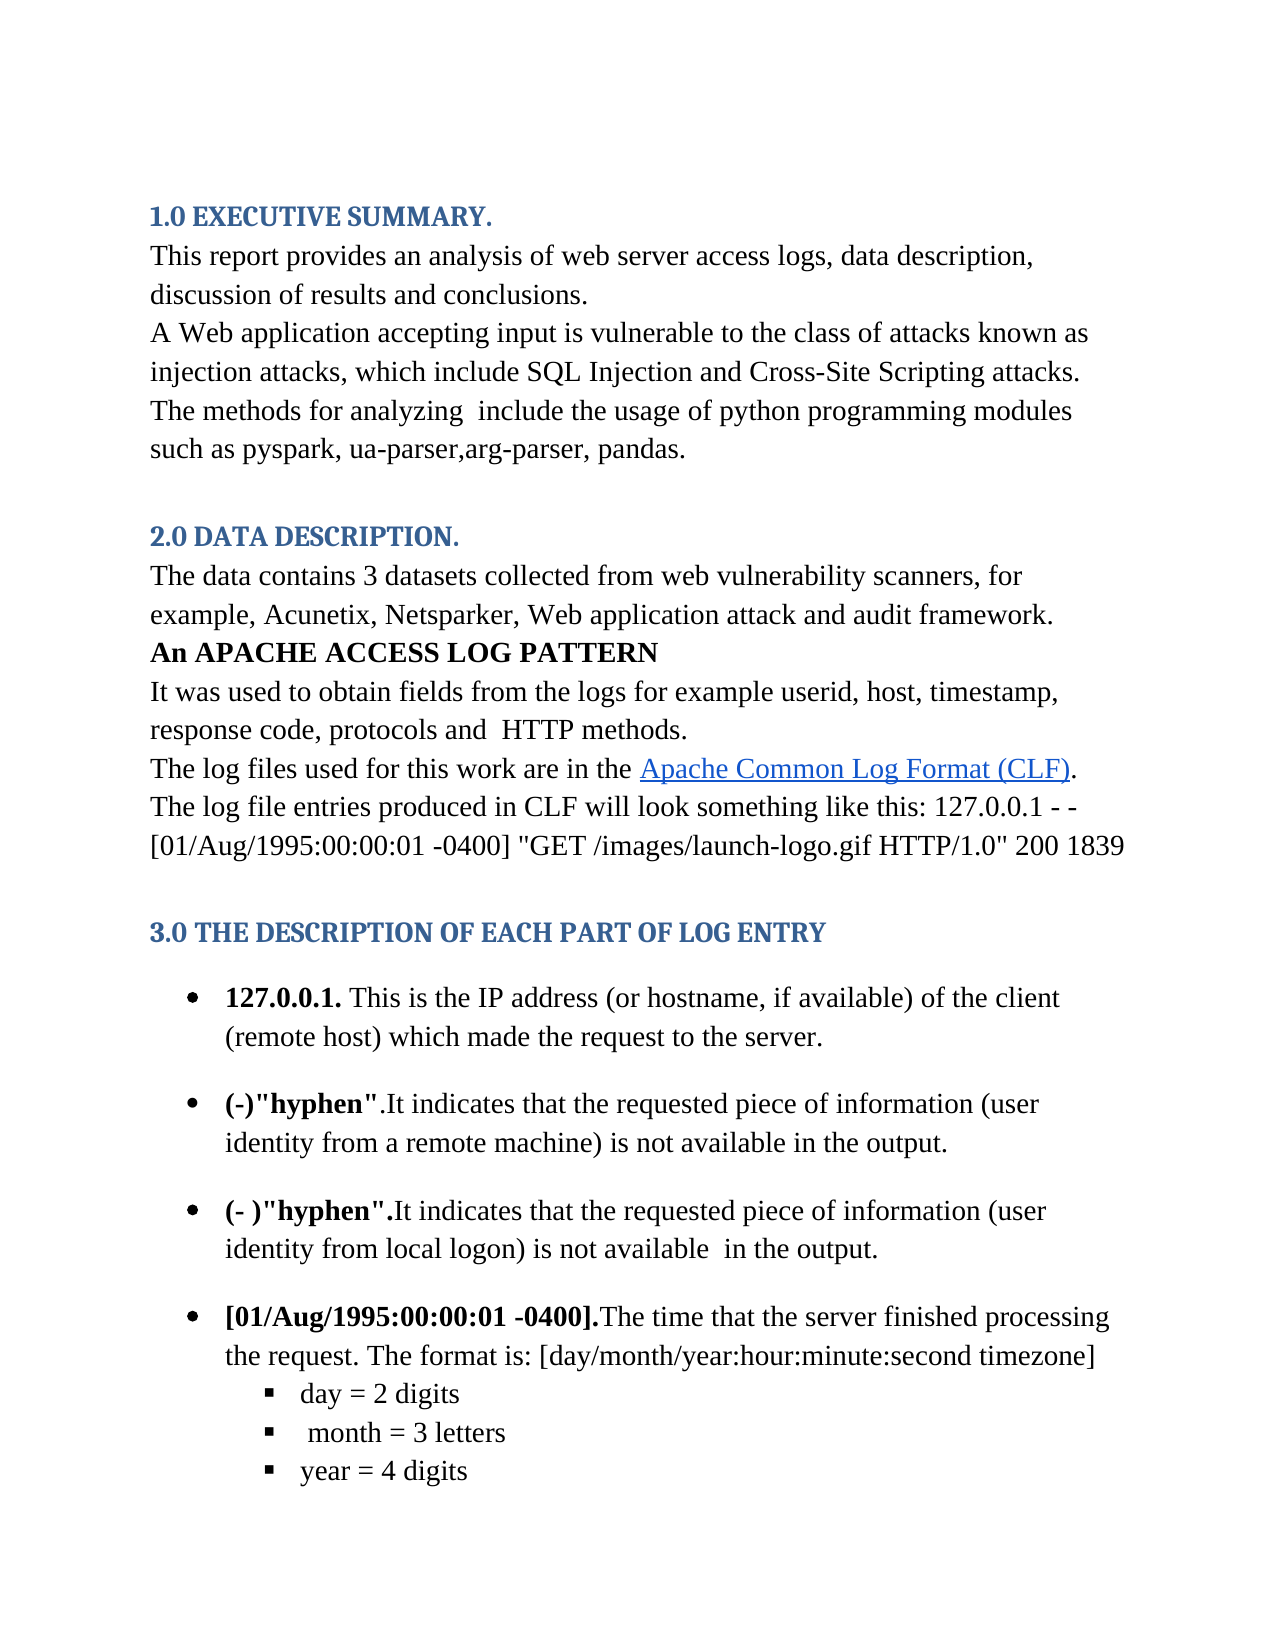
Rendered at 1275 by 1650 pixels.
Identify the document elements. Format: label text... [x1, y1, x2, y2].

list 127.0.0.1. This is the IP address (or hostname, if available) of the client (remote host) which made the request to the server. [187, 980, 1125, 1083]
list month = 3 letters [262, 1415, 1125, 1448]
text The methods for analyzing include the usage of python programming modules such as pyspark, ua-parser,arg-parser, pandas. [150, 393, 1125, 465]
list (-)"hyphen".It indicates that the requested piece of information (user identity from a remote machine) is not available in the output. [187, 1087, 1125, 1189]
subtitle 2.0 DATA DESCRIPTION. [150, 520, 1125, 553]
list [01/Aug/1995:00:00:01 -0400].The time that the server finished processing the request. The format is: [day/month/year:hour:minute:second timezone] [187, 1299, 1125, 1371]
text The log files used for this work are in the Apache Common Log Format (CLF). The log file entries produced in CLF will look something like this: 127.0.0.1 - - [01/Aug/1995:00:00:01 -0400] "GET /images/launch-logo.gif HTTP/1.0" 200 1839 [150, 751, 1125, 862]
subtitle 1.0 EXECUTIVE SUMMARY. [150, 200, 1125, 233]
text The data contains 3 datasets collected from web vulnerability scanners, for example, Acunetix, Netsparker, Web application attack and audit framework. [150, 558, 1125, 630]
list day = 2 digits [262, 1376, 1125, 1410]
subtitle 3.0 THE DESCRIPTION OF EACH PART OF LOG ENTRY [150, 917, 1125, 950]
text An APACHE ACCESS LOG PATTERN [150, 635, 1125, 669]
text This report provides an analysis of web server access logs, data description, discussion of results and conclusions. [150, 238, 1125, 311]
text A Web application accepting input is vulnerable to the class of attacks known as injection attacks, which include SQL Injection and Cross-Site Scripting attacks. [150, 316, 1125, 388]
text It was used to obtain fields from the logs for example userid, host, timestamp, response code, protocols and HTTP methods. [150, 674, 1125, 746]
list year = 4 digits [262, 1453, 1125, 1487]
list (- )"hyphen".It indicates that the requested piece of information (user identity from local logon) is not available in the output. [187, 1193, 1125, 1295]
